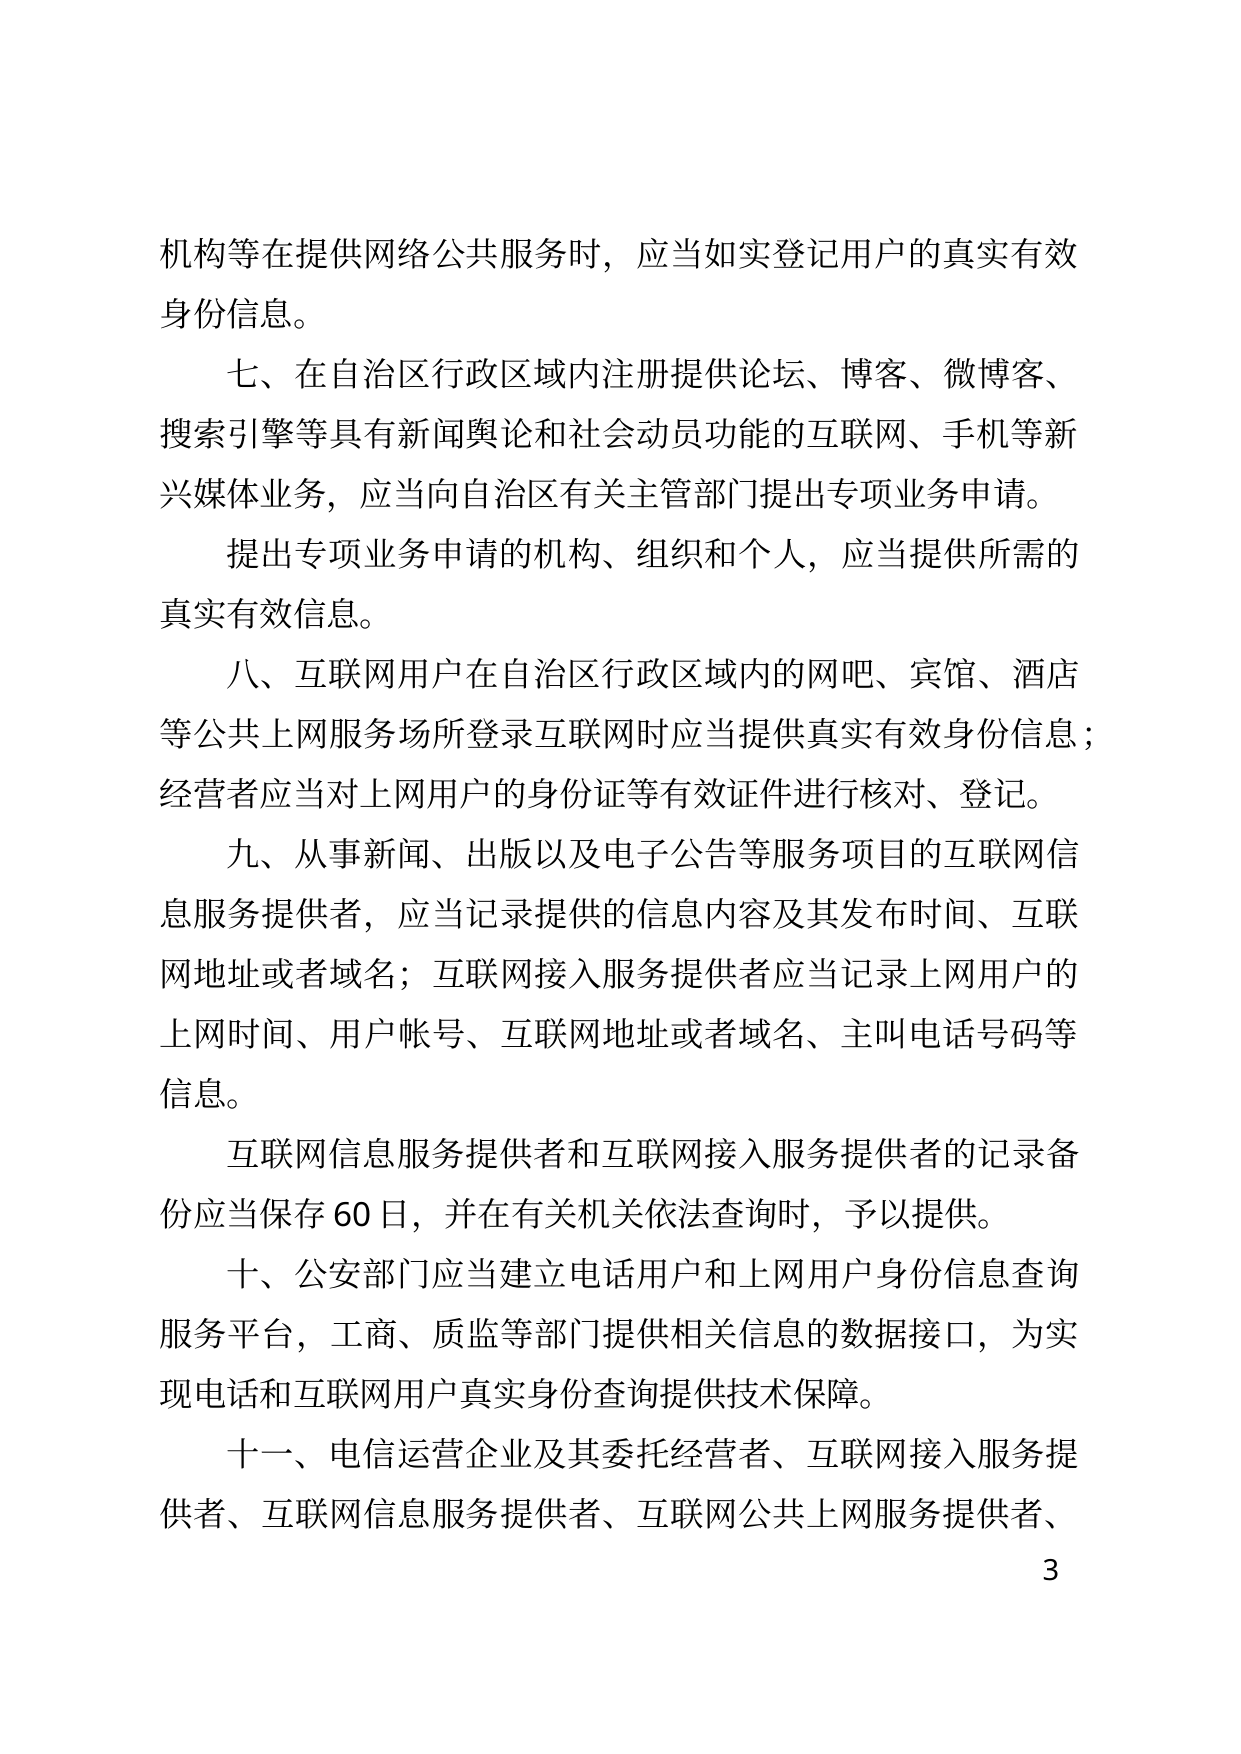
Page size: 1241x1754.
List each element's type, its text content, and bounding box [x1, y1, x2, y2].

text 互联网信息服务提供者和互联网接入服务提供者的记录备份应当保存60日，并在有关机关依法查询时，予以提供。 [159, 1118, 1081, 1238]
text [159, 218, 1081, 338]
text 九、从事新闻、出版以及电子公告等服务项目的互联网信息服务提供者，应当记录提供的信息内容及其发布时间、互联网地址或者域名；互联网接入服务提供者应当记录上网用户的上网时间、用户帐号、互联网地址或者域名、主叫电话号码等信息。 [159, 818, 1081, 1118]
text 八、互联网用户在自治区行政区域内的网吧、宾馆、酒店等公共上网服务场所登录互联网时应当提供真实有效身份信息；经营者应当对上网用户的身份证等有效证件进行核对、登记。 [159, 638, 1081, 818]
text 十、公安部门应当建立电话用户和上网用户身份信息查询服务平台，工商、质监等部门提供相关信息的数据接口，为实现电话和互联网用户真实身份查询提供技术保障。 [159, 1238, 1081, 1418]
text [159, 1418, 1081, 1538]
text 提出专项业务申请的机构、组织和个人，应当提供所需的真实有效信息。 [159, 518, 1081, 638]
text 七、在自治区行政区域内注册提供论坛、博客、微博客、搜索引擎等具有新闻舆论和社会动员功能的互联网、手机等新兴媒体业务，应当向自治区有关主管部门提出专项业务申请。 [159, 338, 1081, 518]
